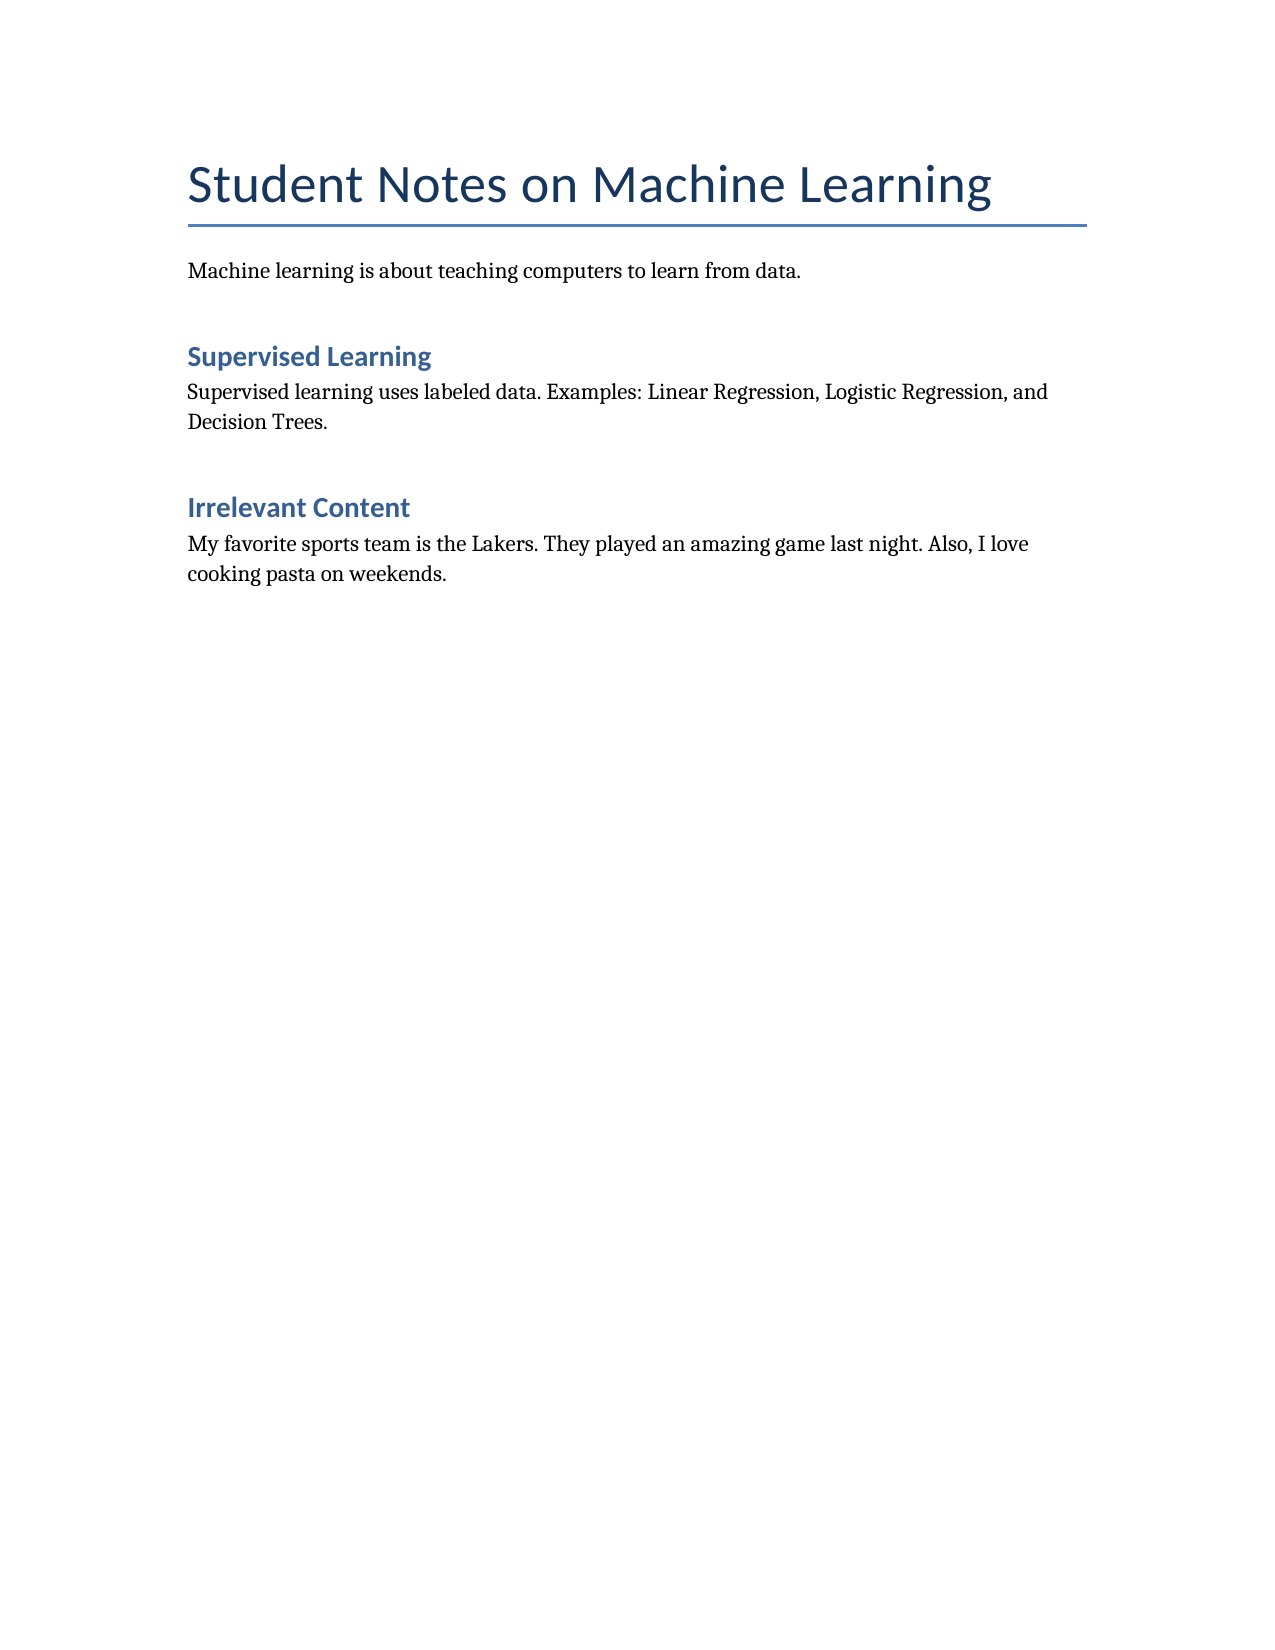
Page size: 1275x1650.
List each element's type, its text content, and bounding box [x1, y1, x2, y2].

subtitle Irrelevant Content [187, 489, 1087, 525]
text My favorite sports team is the Lakers. They played an amazing game last night. Also, I love cooking pasta on weekends. [187, 530, 1087, 587]
subtitle Supervised Learning [187, 338, 1087, 374]
title Student Notes on Machine Learning [187, 150, 1087, 227]
text Machine learning is about teaching computers to learn from data. [187, 258, 1087, 284]
text Supervised learning uses labeled data. Examples: Linear Regression, Logistic Regression, and Decision Trees. [187, 379, 1087, 436]
